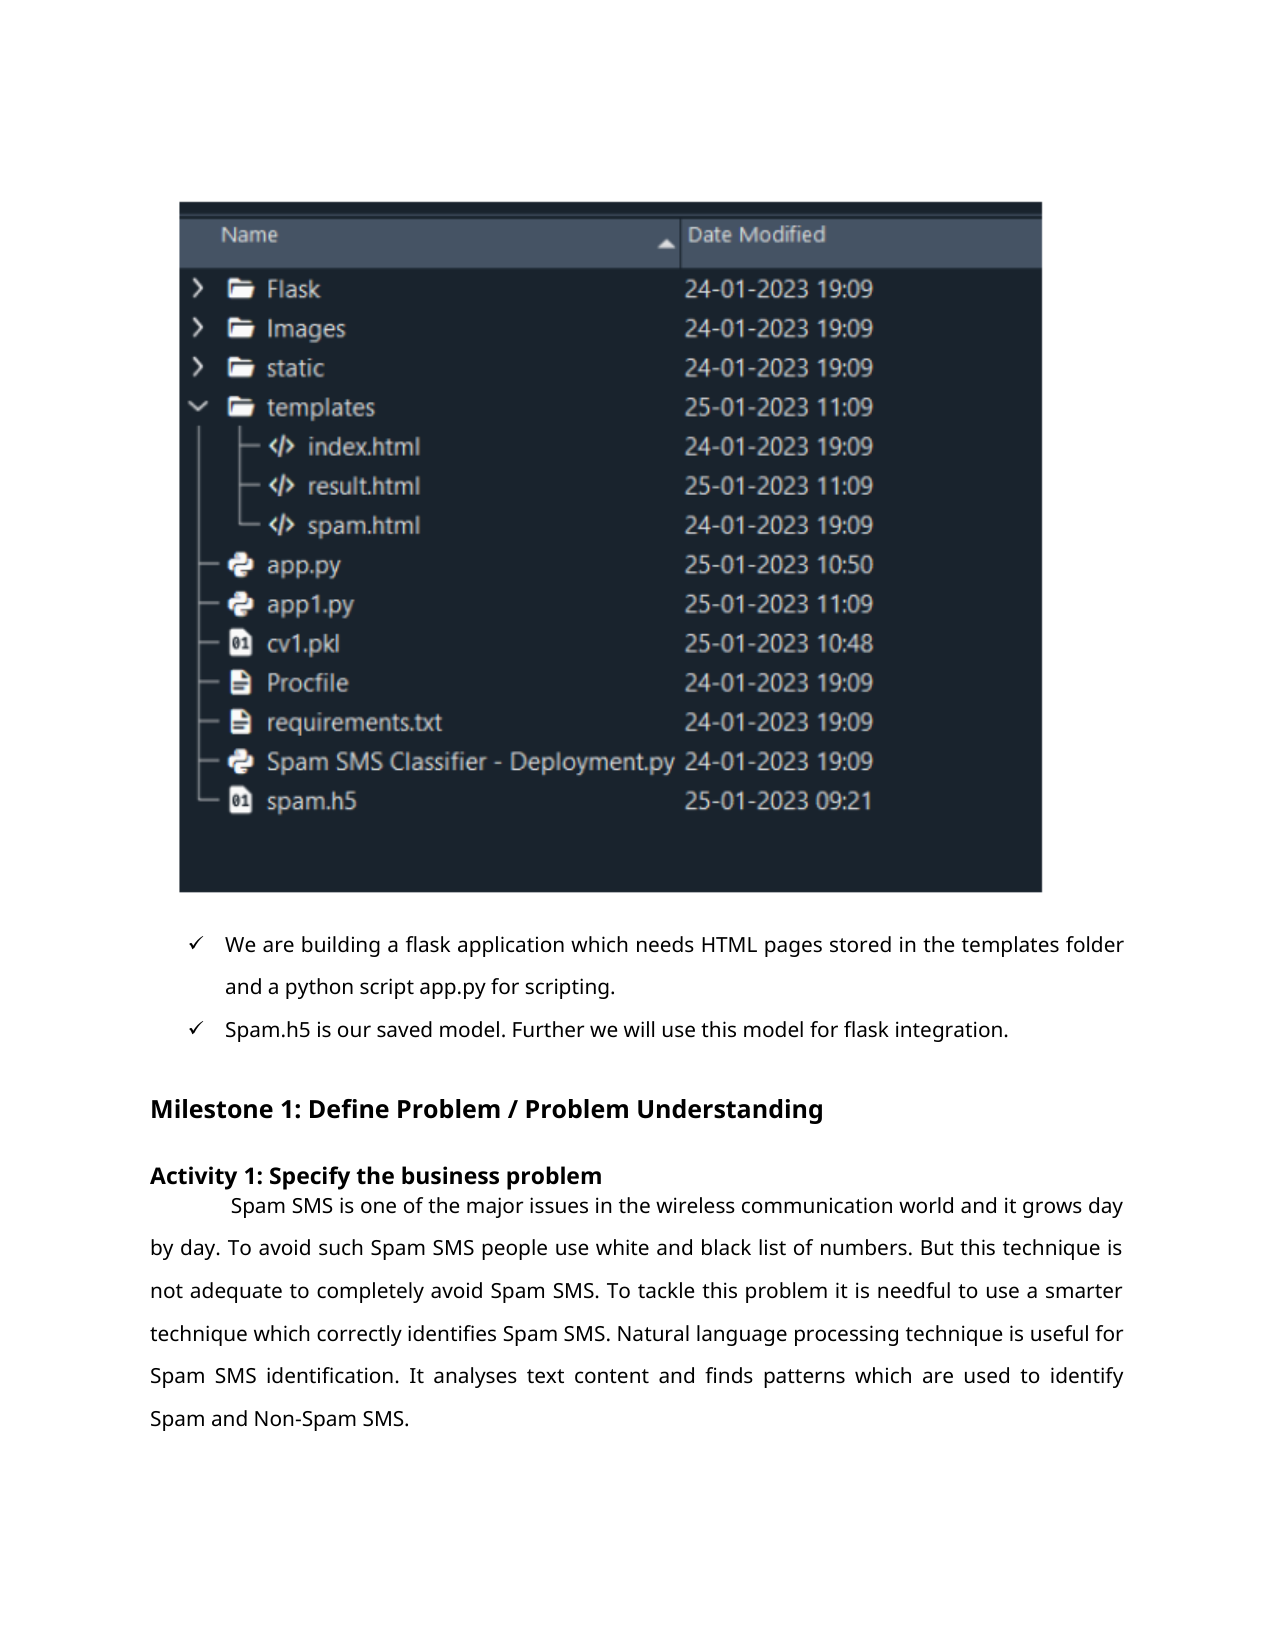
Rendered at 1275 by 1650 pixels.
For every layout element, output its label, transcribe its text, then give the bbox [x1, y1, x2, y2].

text Spam SMS is one of the major issues in the wireless communication world and it grows day by day. To avoid such Spam SMS people use white and black list of numbers. But this technique is not adequate to completely avoid Spam SMS. To tackle this problem it is needful to use a smarter technique which correctly identifies Spam SMS. Natural language processing technique is useful for Spam SMS identification. It analyses text content and finds patterns which are used to identify Spam and Non-Spam SMS. [150, 1191, 1125, 1432]
text Activity 1: Specify the business problem [150, 1160, 1125, 1191]
list Spam.h5 is our saved model. Further we will use this model for flask integration. [187, 1015, 1125, 1043]
list We are building a flask application which needs HTML pages stored in the templates folder and a python script app.py for scripting. [187, 930, 1125, 1001]
picture [150, 150, 1072, 916]
text Milestone 1: Define Problem / Problem Understanding [150, 1092, 1125, 1126]
